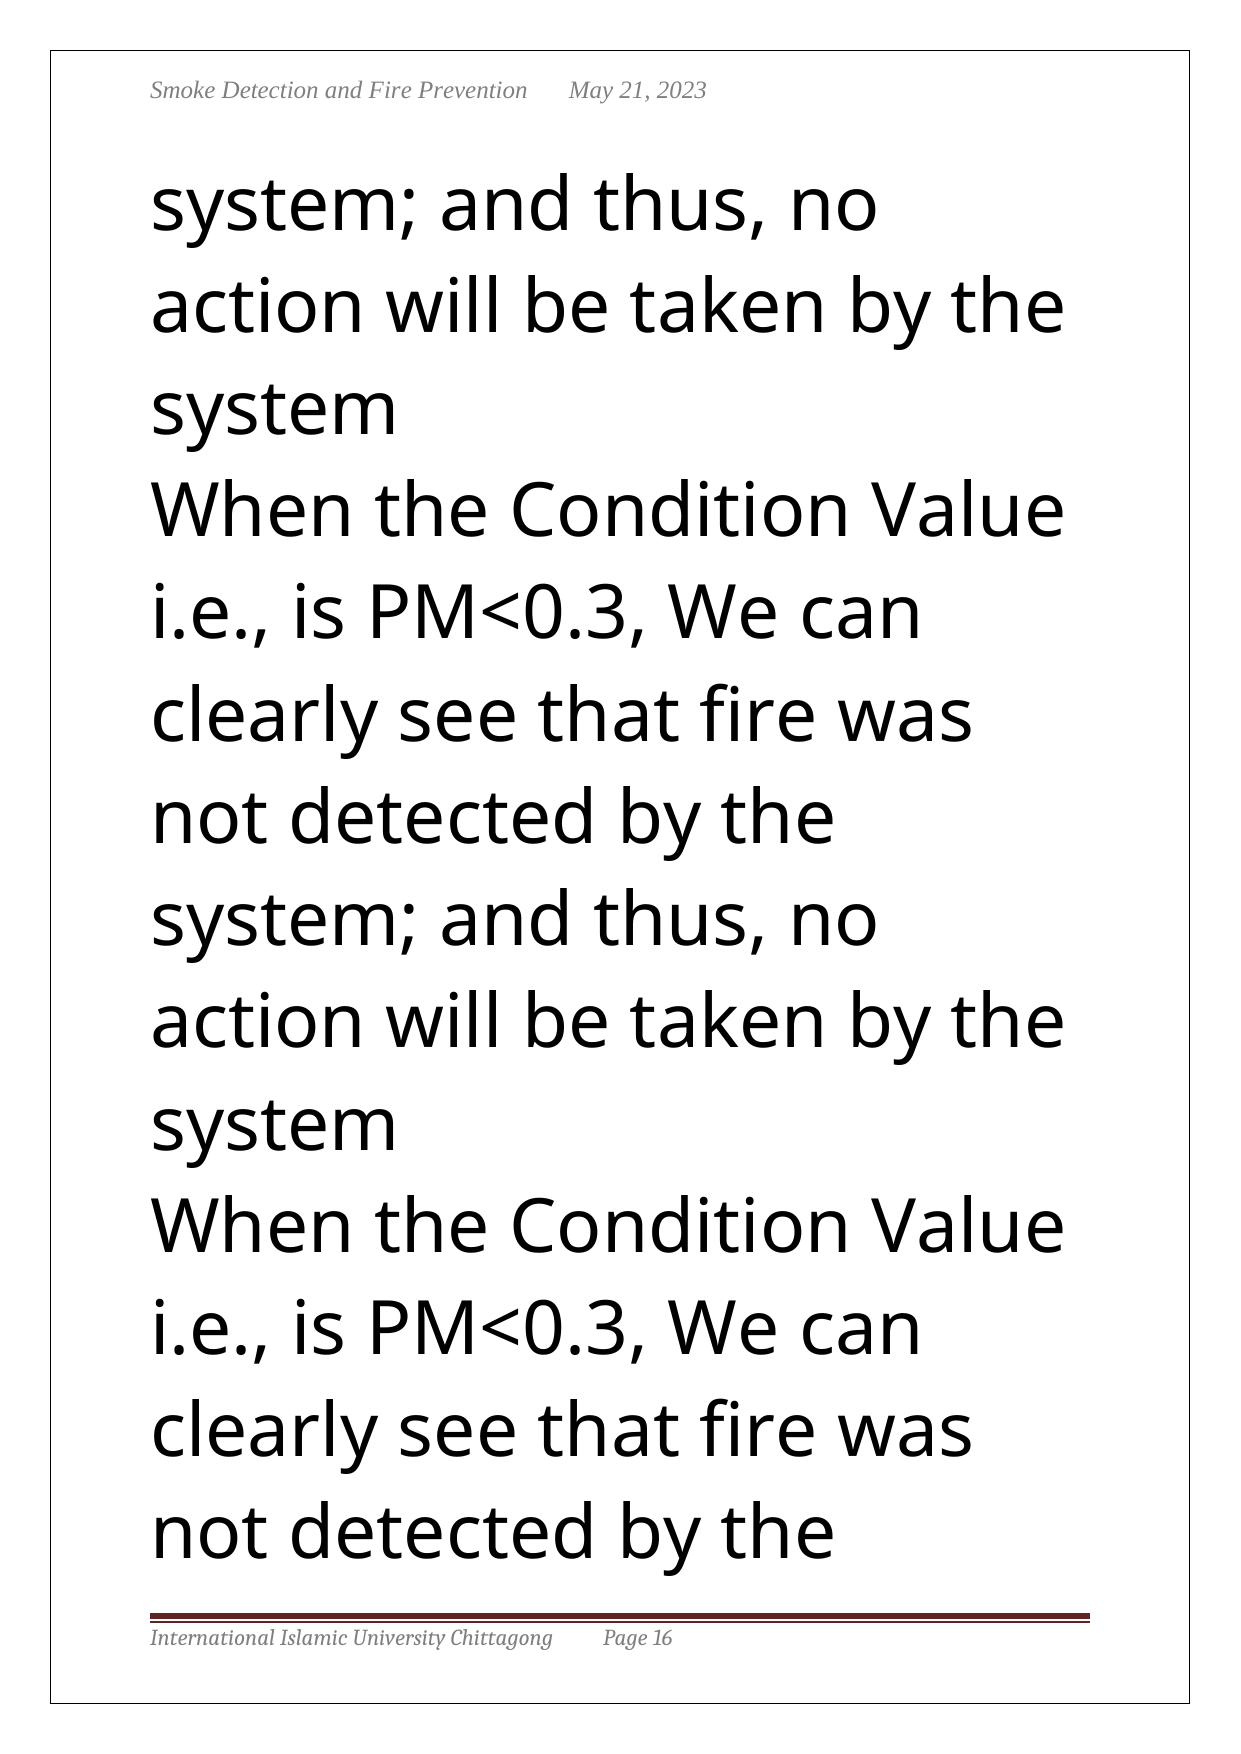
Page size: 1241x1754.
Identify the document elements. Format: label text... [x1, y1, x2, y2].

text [150, 1172, 1090, 1581]
text system; and thus, no action will be taken by the system [150, 150, 1090, 457]
text system; and thus, no action will be taken by the system [150, 865, 1090, 1172]
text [150, 457, 1090, 865]
